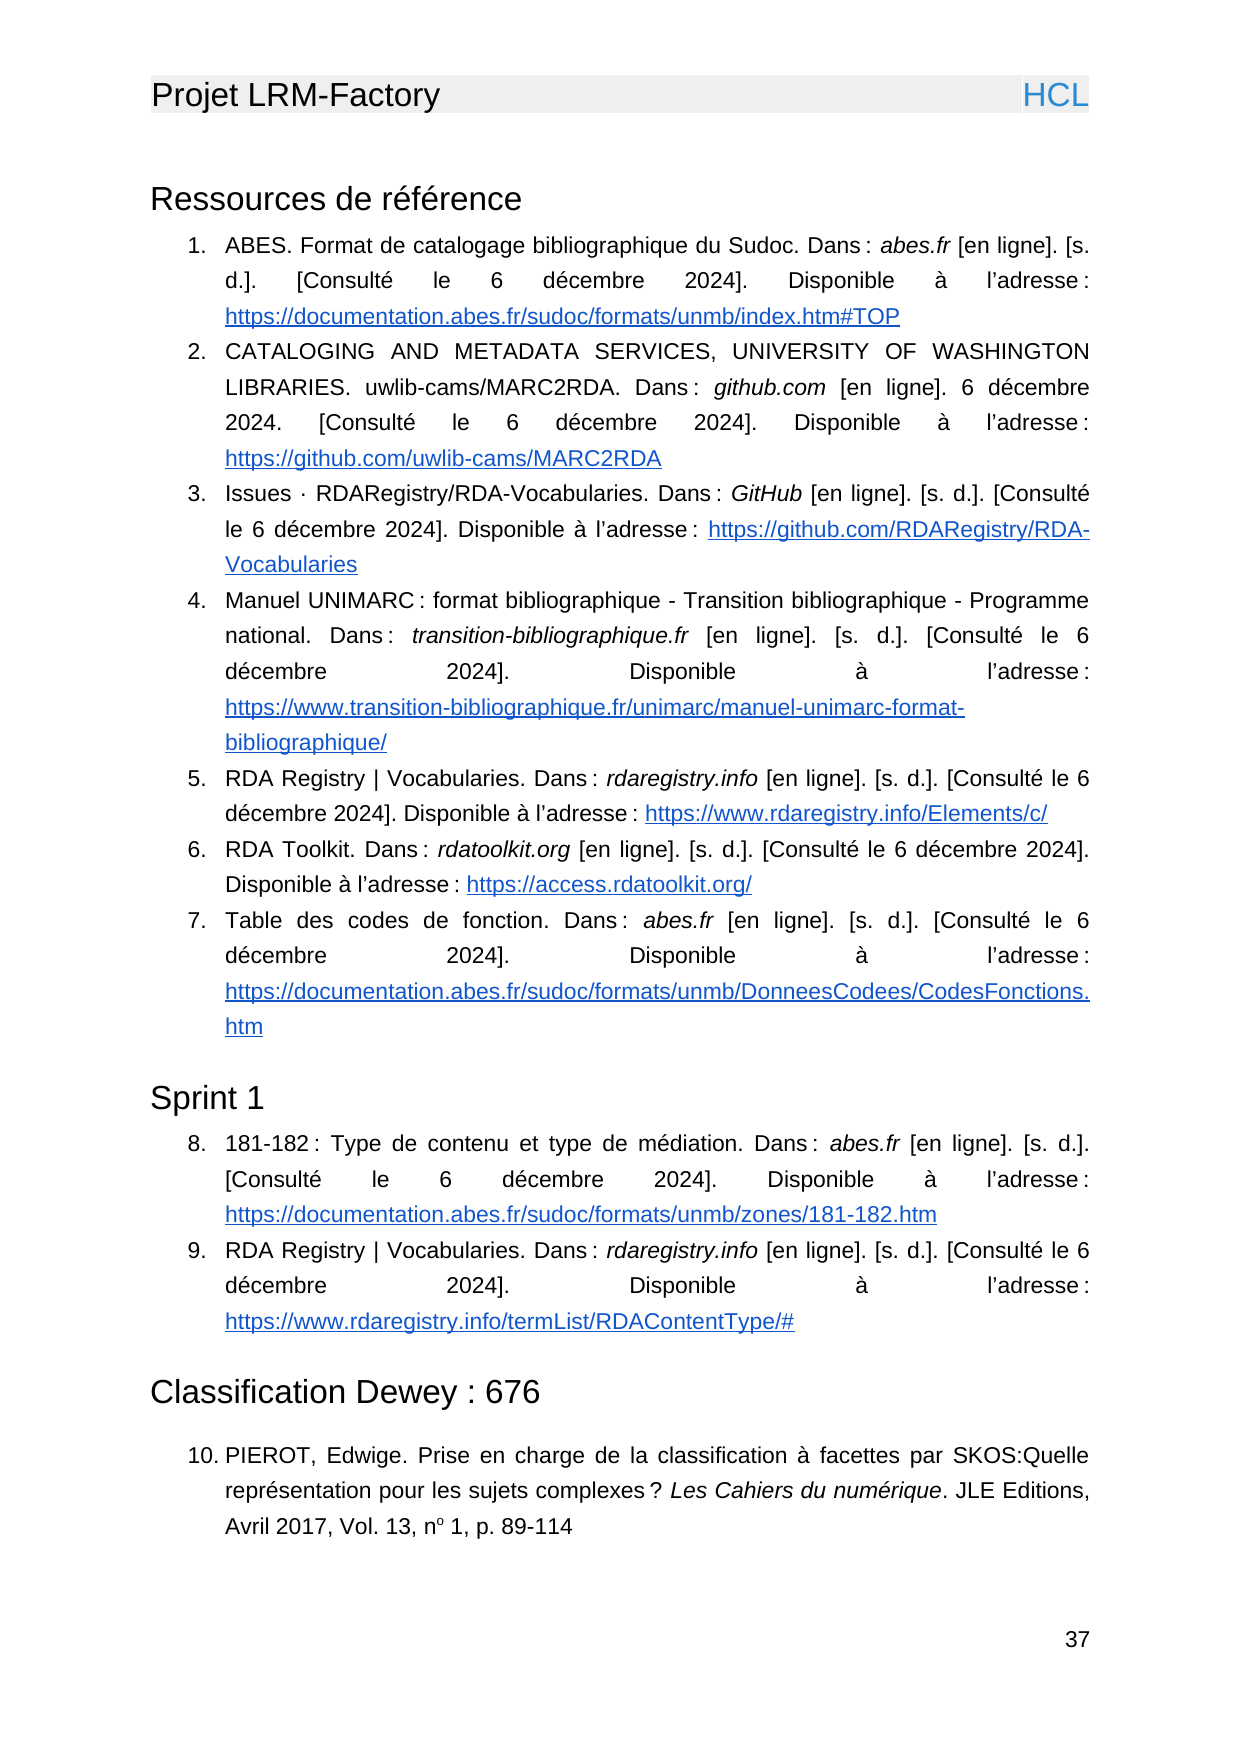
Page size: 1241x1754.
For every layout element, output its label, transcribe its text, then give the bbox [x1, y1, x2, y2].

list Manuel UNIMARC : format bibliographique - Transition bibliographique - Programme national. Dans : transition-bibliographique.fr [en ligne]. [s. d.]. [Consulté le 6 décembre 2024]. Disponible à l’adresse : https://www.transition-bibliographique.fr/unimarc/manuel-unimarc-format-bibliographique/ [187, 587, 1090, 755]
list Table des codes de fonction. Dans : abes.fr [en ligne]. [s. d.]. [Consulté le 6 décembre 2024]. Disponible à l’adresse : https://documentation.abes.fr/sudoc/formats/unmb/DonneesCodees/CodesFonctions.htm [187, 907, 1090, 1039]
subtitle Classification Dewey : 676 [150, 1373, 1090, 1411]
list Issues · RDARegistry/RDA-Vocabularies. Dans : GitHub [en ligne]. [s. d.]. [Consulté le 6 décembre 2024]. Disponible à l’adresse : https://github.com/RDARegistry/RDA-Vocabularies [187, 480, 1090, 578]
list PIEROT, Edwige. Prise en charge de la classification à facettes par SKOS:Quelle représentation pour les sujets complexes ? Les Cahiers du numérique. JLE Editions, Avril 2017, Vol. 13, no 1, p. 89‑114 [187, 1442, 1090, 1539]
list CATALOGING AND METADATA SERVICES, UNIVERSITY OF WASHINGTON LIBRARIES. uwlib-cams/MARC2RDA. Dans : github.com [en ligne]. 6 décembre 2024. [Consulté le 6 décembre 2024]. Disponible à l’adresse : https://github.com/uwlib-cams/MARC2RDA [187, 338, 1090, 471]
subtitle Sprint 1 [150, 1078, 1090, 1116]
subtitle Ressources de référence [150, 179, 1090, 218]
list 181-182 : Type de contenu et type de médiation. Dans : abes.fr [en ligne]. [s. d.]. [Consulté le 6 décembre 2024]. Disponible à l’adresse : https://documentation.abes.fr/sudoc/formats/unmb/zones/181-182.htm [187, 1130, 1090, 1228]
list RDA Toolkit. Dans : rdatoolkit.org [en ligne]. [s. d.]. [Consulté le 6 décembre 2024]. Disponible à l’adresse : https://access.rdatoolkit.org/ [187, 836, 1090, 897]
list RDA Registry | Vocabularies. Dans : rdaregistry.info [en ligne]. [s. d.]. [Consulté le 6 décembre 2024]. Disponible à l’adresse : https://www.rdaregistry.info/Elements/c/ [187, 764, 1090, 826]
list ABES. Format de catalogage bibliographique du Sudoc. Dans : abes.fr [en ligne]. [s. d.]. [Consulté le 6 décembre 2024]. Disponible à l’adresse : https://documentation.abes.fr/sudoc/formats/unmb/index.htm#TOP [187, 232, 1090, 329]
list RDA Registry | Vocabularies. Dans : rdaregistry.info [en ligne]. [s. d.]. [Consulté le 6 décembre 2024]. Disponible à l’adresse : https://www.rdaregistry.info/termList/RDAContentType/# [187, 1237, 1090, 1334]
